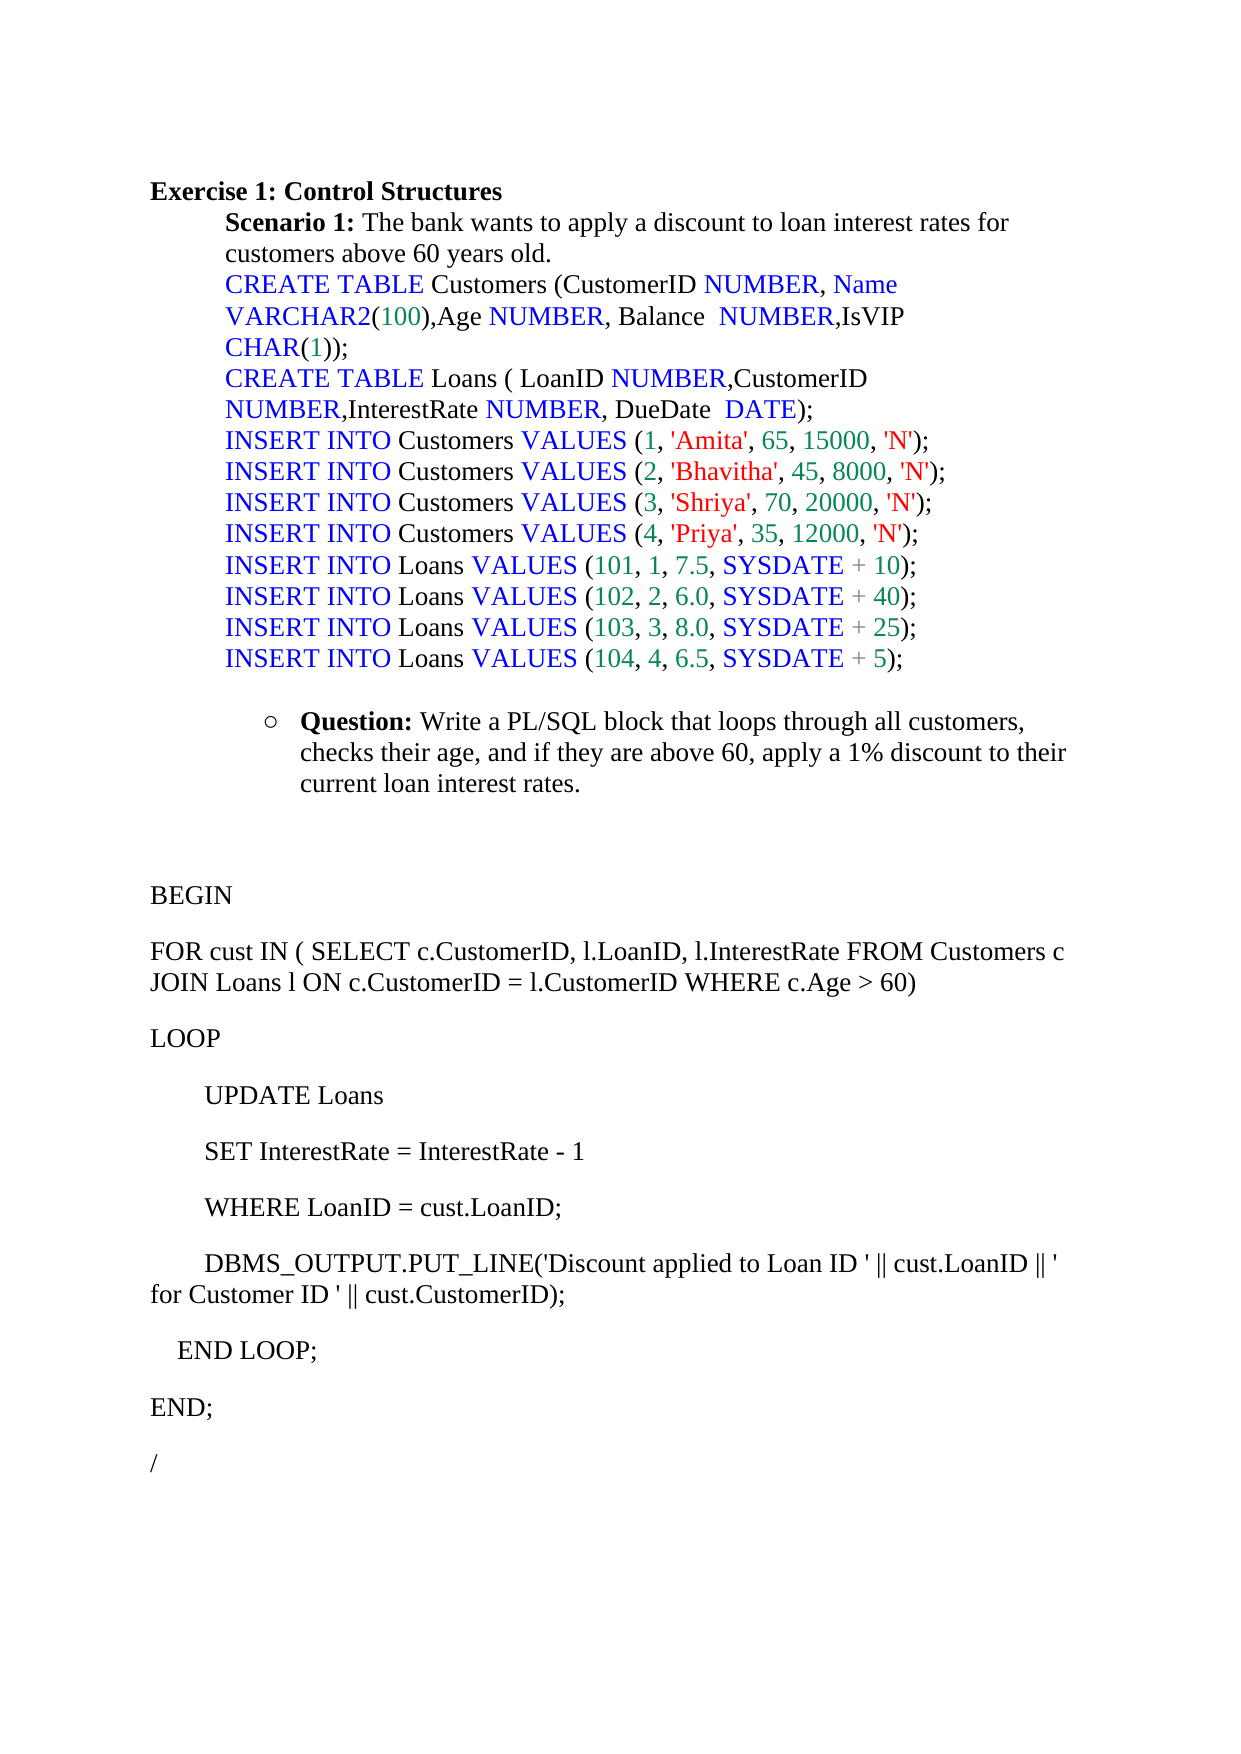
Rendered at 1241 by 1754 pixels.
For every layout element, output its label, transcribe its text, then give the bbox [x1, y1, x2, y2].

text BEGIN [150, 879, 1090, 910]
text / [150, 1447, 1090, 1478]
text WHERE LoanID = cust.LoanID; [150, 1191, 1090, 1222]
text DBMS_OUTPUT.PUT_LINE('Discount applied to Loan ID ' || cust.LoanID || ' for Customer ID ' || cust.CustomerID); [150, 1247, 1090, 1309]
text INSERT INTO Customers VALUES (3, 'Shriya', 70, 20000, 'N'); [225, 486, 1090, 518]
text CREATE TABLE Loans ( LoanID NUMBER,CustomerID NUMBER,InterestRate NUMBER, DueDate DATE); [225, 362, 1090, 424]
text INSERT INTO Loans VALUES (101, 1, 7.5, SYSDATE + 10); [225, 549, 1090, 580]
text LOOP [150, 1023, 1090, 1054]
text INSERT INTO Customers VALUES (2, 'Bhavitha', 45, 8000, 'N'); [225, 455, 1090, 486]
text UPDATE Loans [150, 1079, 1090, 1110]
text SET InterestRate = InterestRate - 1 [150, 1135, 1090, 1166]
text Scenario 1: The bank wants to apply a discount to loan interest rates for customers above 60 years old. [225, 206, 1090, 268]
text END; [150, 1391, 1090, 1422]
text INSERT INTO Customers VALUES (1, 'Amita', 65, 15000, 'N'); [225, 424, 1090, 455]
text CREATE TABLE Customers (CustomerID NUMBER, Name VARCHAR2(100),Age NUMBER, Balance NUMBER,IsVIP CHAR(1)); [225, 268, 1090, 362]
text INSERT INTO Loans VALUES (102, 2, 6.0, SYSDATE + 40); [225, 580, 1090, 611]
text INSERT INTO Loans VALUES (104, 4, 6.5, SYSDATE + 5); [225, 642, 1090, 673]
text END LOOP; [150, 1334, 1090, 1366]
text FOR cust IN ( SELECT c.CustomerID, l.LoanID, l.InterestRate FROM Customers c JOIN Loans l ON c.CustomerID = l.CustomerID WHERE c.Age > 60) [150, 935, 1090, 998]
text INSERT INTO Customers VALUES (4, 'Priya', 35, 12000, 'N'); [225, 518, 1090, 549]
list Question: Write a PL/SQL block that loops through all customers, checks their age, and if they are above 60, apply a 1% discount to their current loan interest rates. [262, 704, 1090, 798]
text INSERT INTO Loans VALUES (103, 3, 8.0, SYSDATE + 25); [225, 611, 1090, 642]
text Exercise 1: Control Structures [150, 175, 1090, 206]
